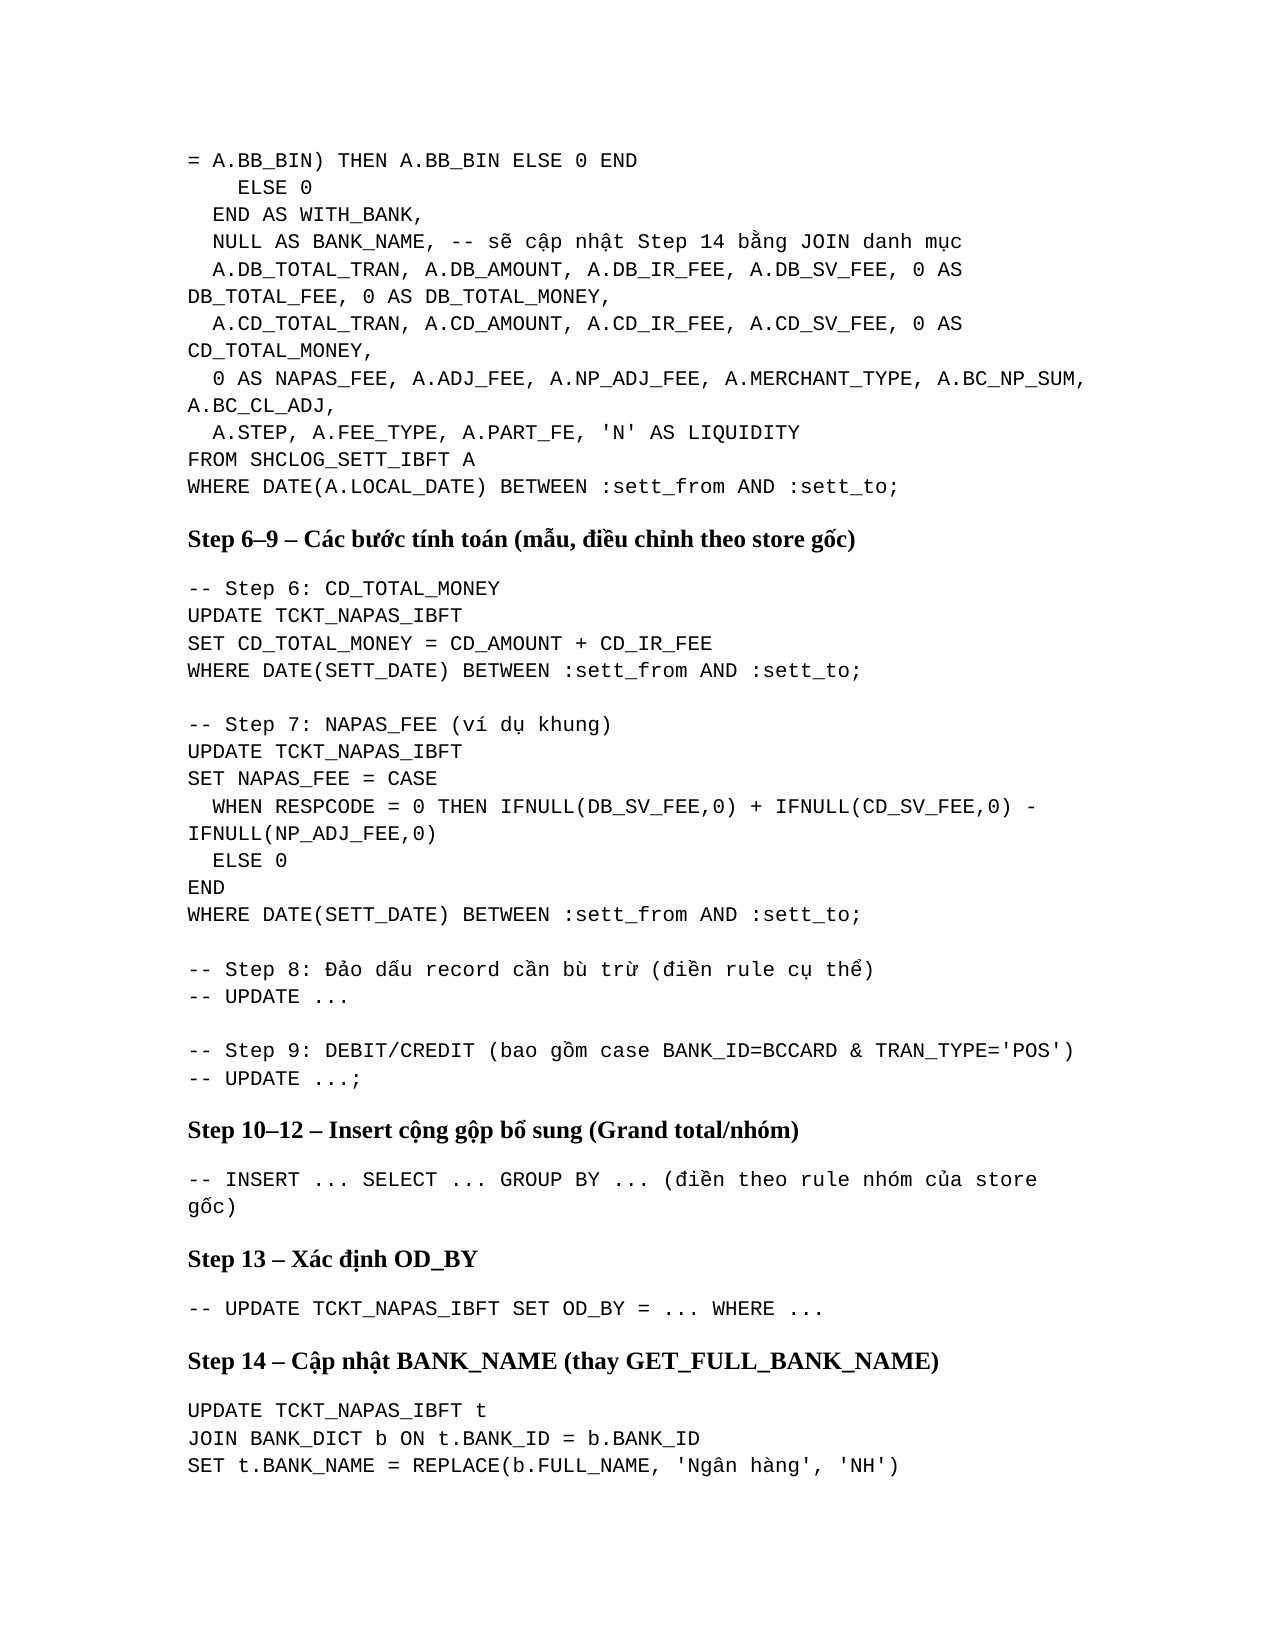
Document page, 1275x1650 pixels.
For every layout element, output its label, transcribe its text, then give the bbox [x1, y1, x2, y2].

text -- UPDATE TCKT_NAPAS_IBFT SET OD_BY = ... WHERE ... [187, 1298, 1087, 1322]
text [187, 150, 1087, 500]
text Step 6–9 – Các bước tính toán (mẫu, điều chỉnh theo store gốc) [187, 524, 1087, 553]
text -- Step 6: CD_TOTAL_MONEY UPDATE TCKT_NAPAS_IBFT SET CD_TOTAL_MONEY = CD_AMOUNT + CD_IR_FEE WHERE DATE(SETT_DATE) BETWEEN :sett_from AND :sett_to; -- Step 7: NAPAS_FEE (ví dụ khung) UPDATE TCKT_NAPAS_IBFT SET NAPAS_FEE = CASE WHEN RESPCODE = 0 THEN IFNULL(DB_SV_FEE,0) + IFNULL(CD_SV_FEE,0) - IFNULL(NP_ADJ_FEE,0) ELSE 0 END WHERE DATE(SETT_DATE) BETWEEN :sett_from AND :sett_to; -- Step 8: Đảo dấu record cần bù trừ (điền rule cụ thể) -- UPDATE ... -- Step 9: DEBIT/CREDIT (bao gồm case BANK_ID=BCCARD & TRAN_TYPE='POS') -- UPDATE ...; [187, 578, 1087, 1091]
text Step 13 – Xác định OD_BY [187, 1244, 1087, 1273]
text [187, 1400, 1087, 1478]
text Step 14 – Cập nhật BANK_NAME (thay GET_FULL_BANK_NAME) [187, 1346, 1087, 1375]
text Step 10–12 – Insert cộng gộp bổ sung (Grand total/nhóm) [187, 1116, 1087, 1144]
text -- INSERT ... SELECT ... GROUP BY ... (điền theo rule nhóm của store gốc) [187, 1169, 1087, 1220]
